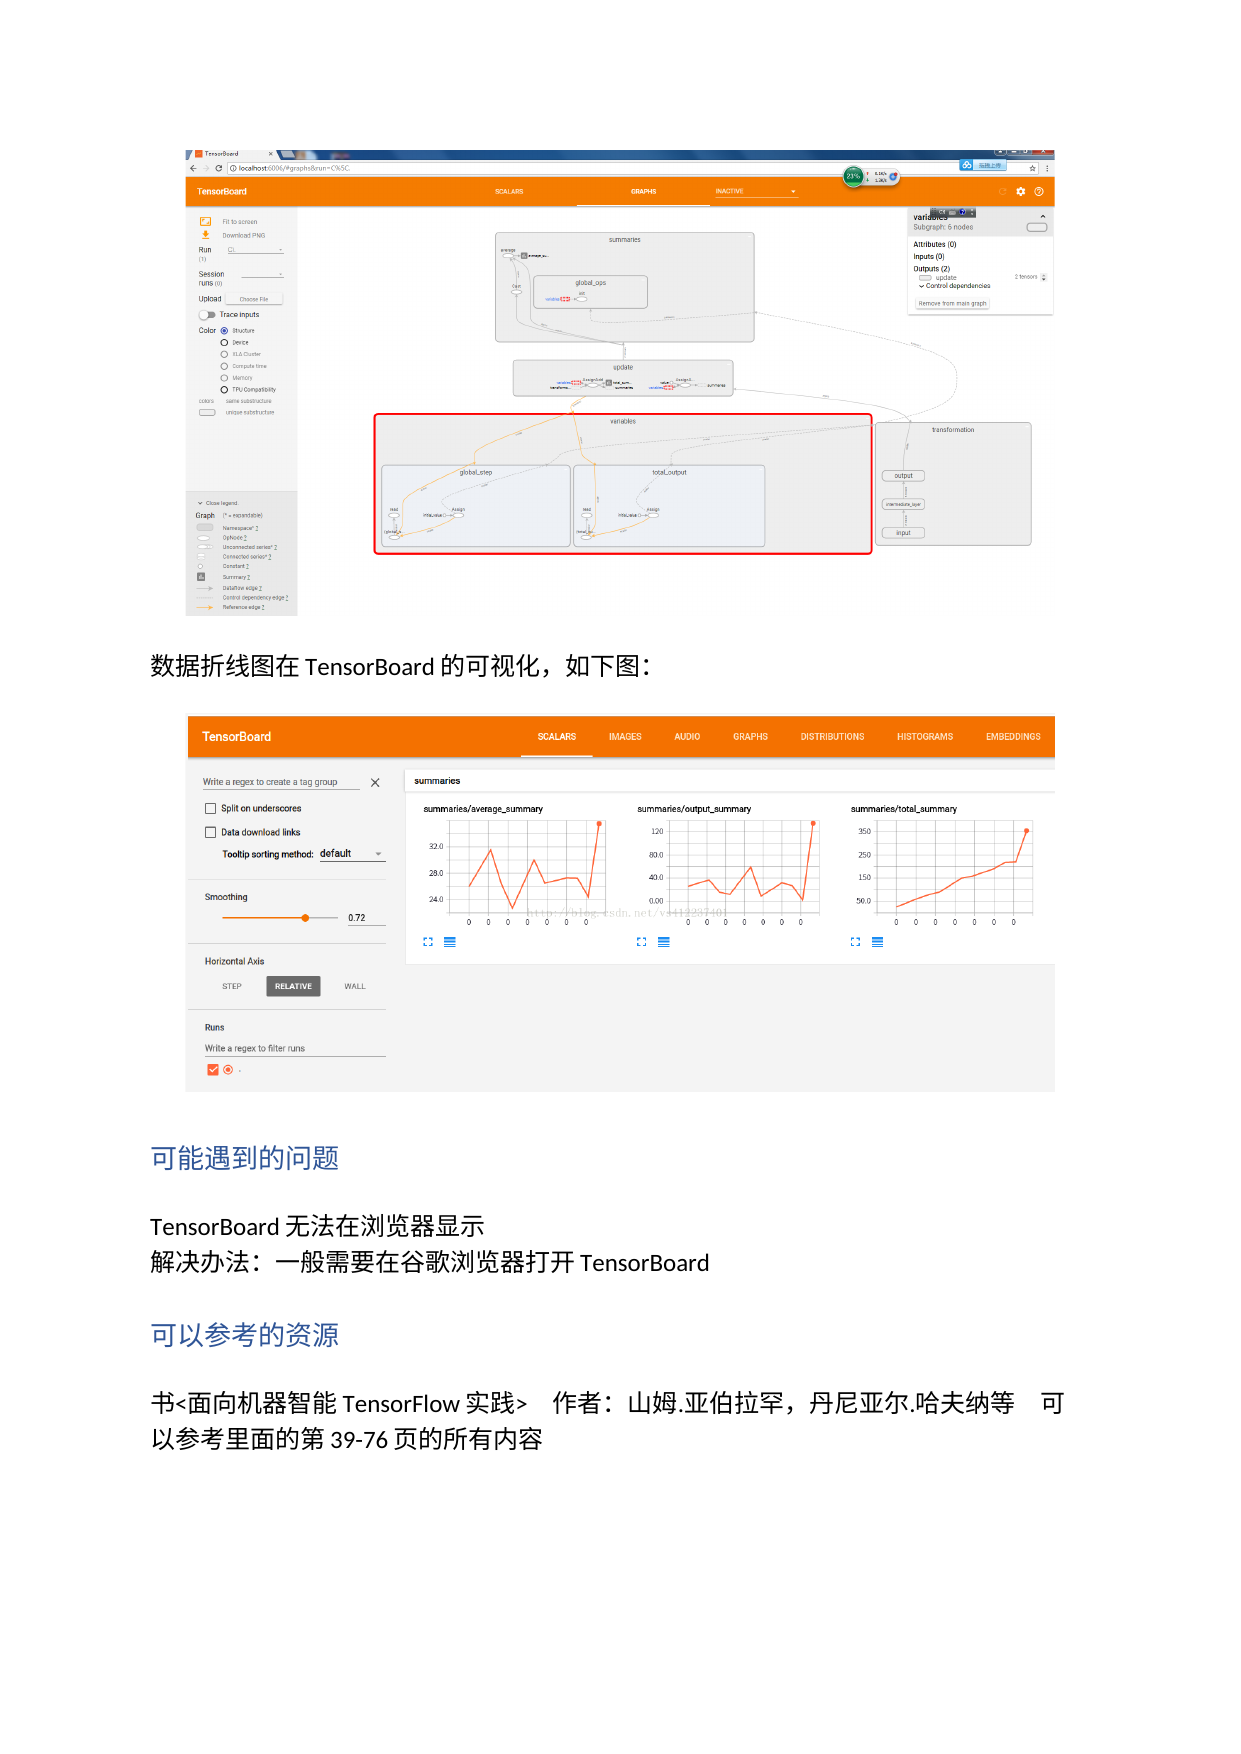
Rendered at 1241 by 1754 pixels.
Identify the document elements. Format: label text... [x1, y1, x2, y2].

text 书<面向机器智能TensorFlow实践> 作者：山姆.亚伯拉罕，丹尼亚尔.哈夫纳等 可以参考里面的第39-76页的所有内容 [150, 1383, 1090, 1456]
text 解决办法：一般需要在谷歌浏览器打开TensorBoard [150, 1243, 1090, 1279]
text TensorBoard无法在浏览器显示 [150, 1206, 1090, 1243]
picture [185, 713, 1055, 1092]
text 数据折线图在TensorBoard的可视化，如下图： [150, 646, 1090, 683]
subtitle 可能遇到的问题 [150, 1137, 1090, 1176]
picture [185, 150, 1055, 616]
subtitle 可以参考的资源 [150, 1313, 1090, 1353]
